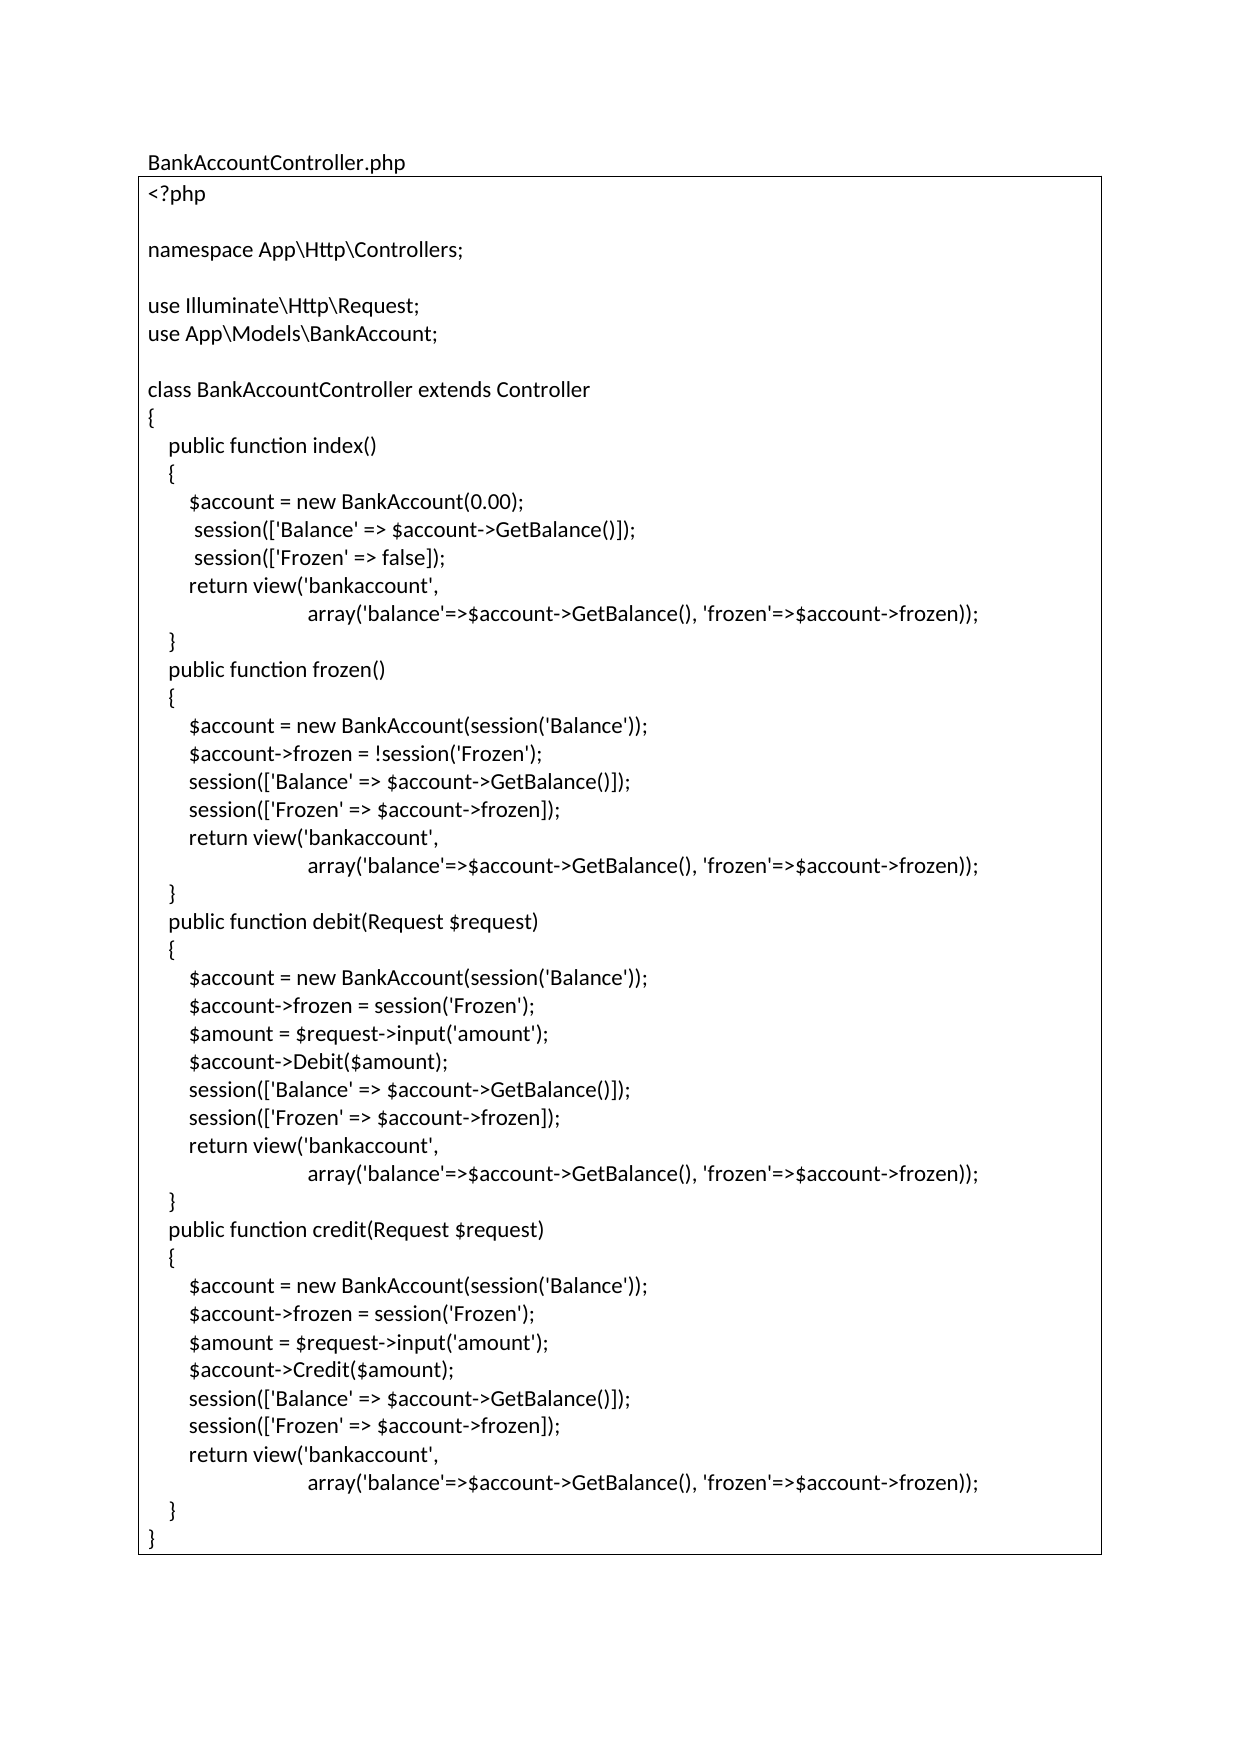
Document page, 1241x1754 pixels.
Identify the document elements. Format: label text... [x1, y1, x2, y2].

text <?php [139, 177, 1101, 207]
text array('balance'=>$account->GetBalance(), 'frozen'=>$account->frozen)); [148, 1468, 1093, 1496]
text array('balance'=>$account->GetBalance(), 'frozen'=>$account->frozen)); [148, 851, 1093, 879]
text } [148, 1496, 1093, 1521]
text public function frozen() [148, 655, 1093, 683]
text use App\Models\BankAccount; [148, 319, 1093, 347]
text } [148, 879, 1093, 907]
text return view('bankaccount', [148, 571, 1093, 599]
text $account = new BankAccount(0.00); [148, 487, 1093, 515]
text { [148, 1243, 1093, 1272]
text array('balance'=>$account->GetBalance(), 'frozen'=>$account->frozen)); [148, 1159, 1093, 1187]
text use Illuminate\Http\Request; [148, 291, 1093, 319]
text $account = new BankAccount(session('Balance')); [148, 711, 1093, 739]
text return view('bankaccount', [148, 1440, 1093, 1468]
text $amount = $request->input('amount'); [148, 1328, 1093, 1356]
text return view('bankaccount', [148, 1131, 1093, 1159]
text session(['Frozen' => false]); [148, 543, 1093, 571]
text array('balance'=>$account->GetBalance(), 'frozen'=>$account->frozen)); [148, 599, 1093, 627]
text $account = new BankAccount(session('Balance')); [148, 1272, 1093, 1299]
text } [148, 1187, 1093, 1216]
text return view('bankaccount', [148, 823, 1093, 851]
text session(['Frozen' => $account->frozen]); [148, 1103, 1093, 1131]
text public function credit(Request $request) [148, 1216, 1093, 1243]
text { [148, 935, 1093, 963]
text session(['Balance' => $account->GetBalance()]); [148, 1075, 1093, 1103]
text $amount = $request->input('amount'); [148, 1019, 1093, 1047]
text public function debit(Request $request) [148, 907, 1093, 935]
text $account->frozen = !session('Frozen'); [148, 739, 1093, 767]
text $account = new BankAccount(session('Balance')); [148, 963, 1093, 991]
text $account->frozen = session('Frozen'); [148, 1299, 1093, 1328]
text BankAccountController.php [148, 148, 1093, 176]
text public function index() [148, 431, 1093, 459]
text { [148, 403, 1093, 431]
text namespace App\Http\Controllers; [148, 235, 1093, 263]
text $account->Credit($amount); [148, 1356, 1093, 1384]
text $account->frozen = session('Frozen'); [148, 991, 1093, 1019]
text session(['Frozen' => $account->frozen]); [148, 795, 1093, 823]
text $account->Debit($amount); [148, 1047, 1093, 1075]
text } [148, 627, 1093, 655]
text } [139, 1521, 1101, 1554]
text session(['Balance' => $account->GetBalance()]); [148, 515, 1093, 543]
text session(['Frozen' => $account->frozen]); [148, 1412, 1093, 1440]
text { [148, 683, 1093, 711]
text { [148, 459, 1093, 487]
text class BankAccountController extends Controller [148, 375, 1093, 403]
text session(['Balance' => $account->GetBalance()]); [148, 767, 1093, 795]
text session(['Balance' => $account->GetBalance()]); [148, 1384, 1093, 1412]
